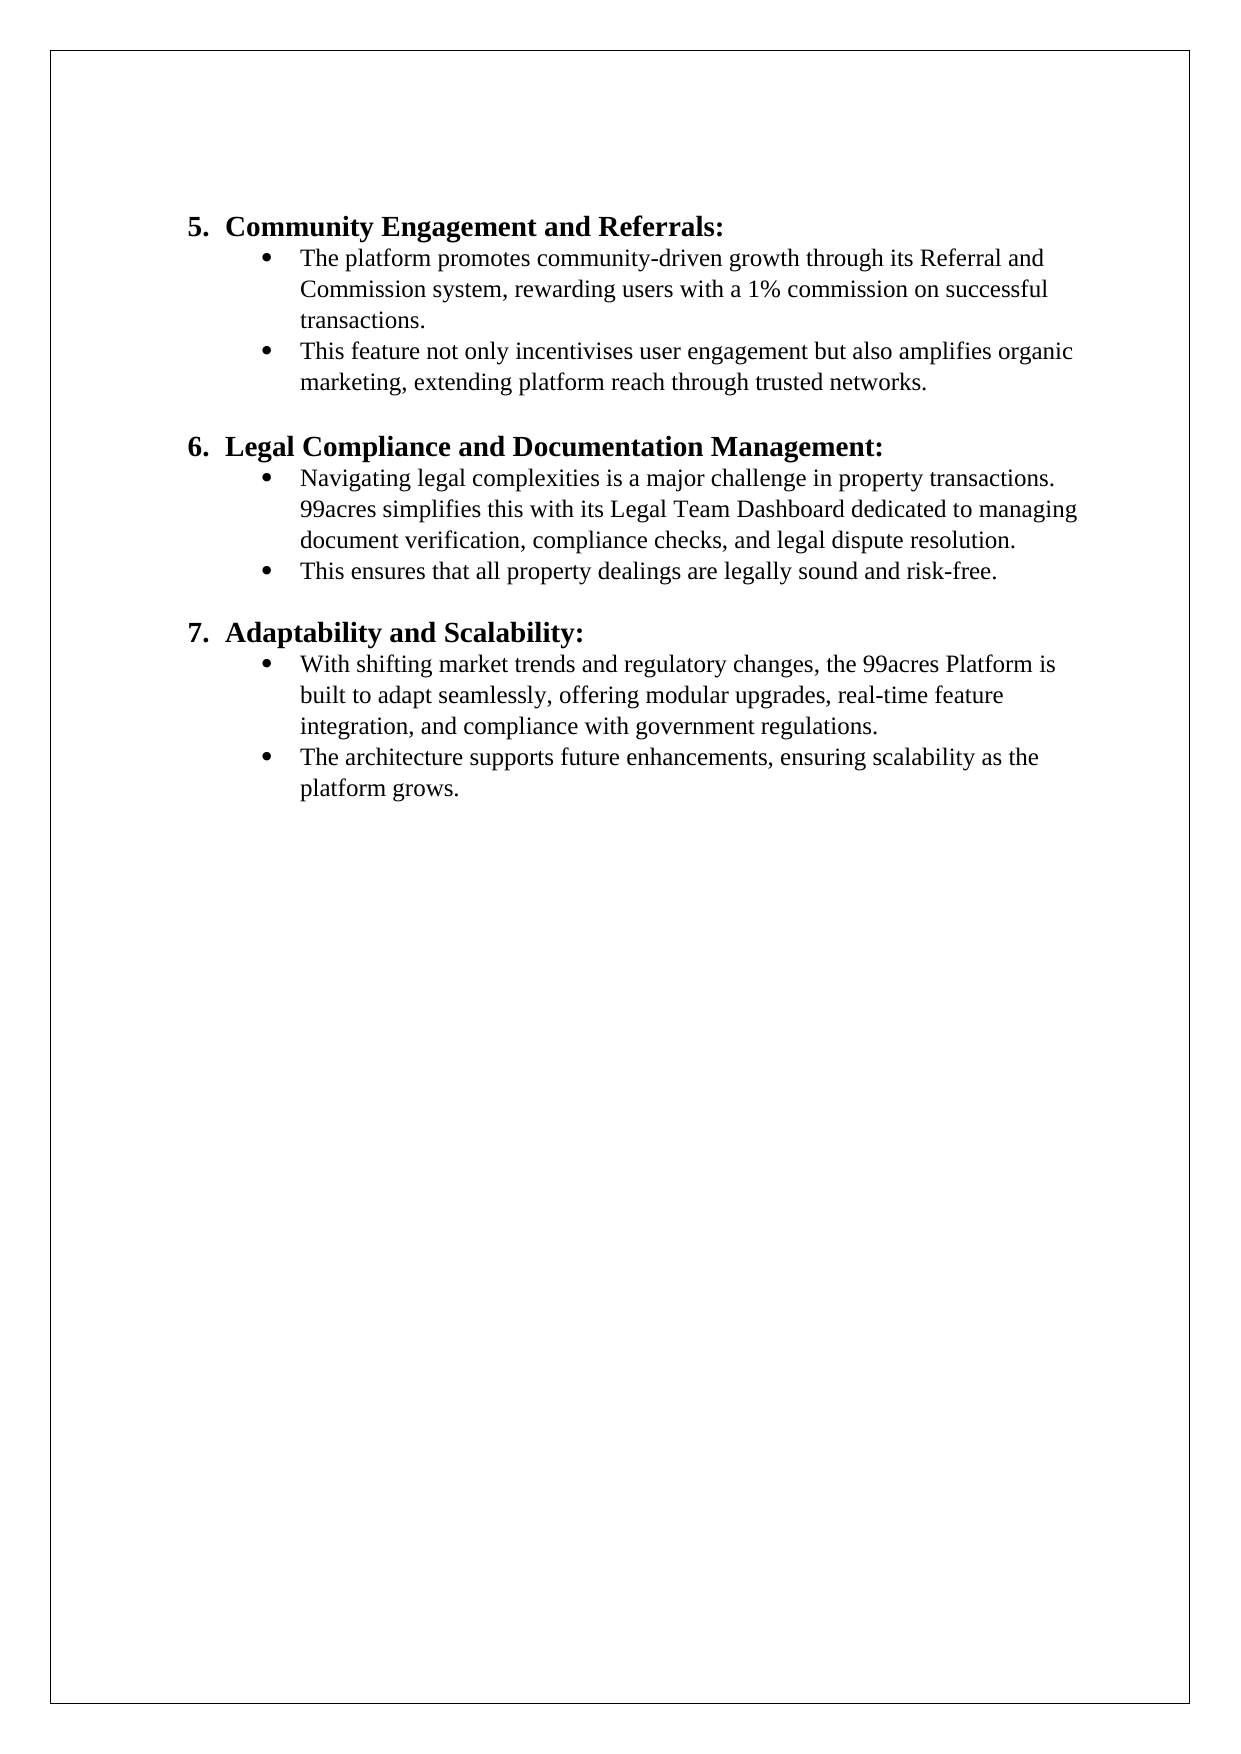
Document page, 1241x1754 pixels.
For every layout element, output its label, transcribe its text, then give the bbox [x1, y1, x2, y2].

list With shifting market trends and regulatory changes, the 99acres Platform is built to adapt seamlessly, offering modular upgrades, real-time feature integration, and compliance with government regulations. [262, 649, 1090, 740]
list The platform promotes community-driven growth through its Referral and Commission system, rewarding users with a 1% commission on successful transactions. [262, 243, 1090, 334]
list Community Engagement and Referrals: [187, 209, 1090, 243]
list Navigating legal complexities is a major challenge in property transactions. 99acres simplifies this with its Legal Team Dashboard dedicated to managing document verification, compliance checks, and legal dispute resolution. [262, 463, 1090, 553]
list Adaptability and Scalability: [187, 616, 1090, 649]
list Legal Compliance and Documentation Management: [187, 429, 1090, 463]
list The architecture supports future enhancements, ensuring scalability as the platform grows. [262, 742, 1090, 802]
list This feature not only incentivises user engagement but also amplifies organic marketing, extending platform reach through trusted networks. [262, 336, 1090, 396]
list This ensures that all property dealings are legally sound and risk-free. [262, 556, 1090, 584]
